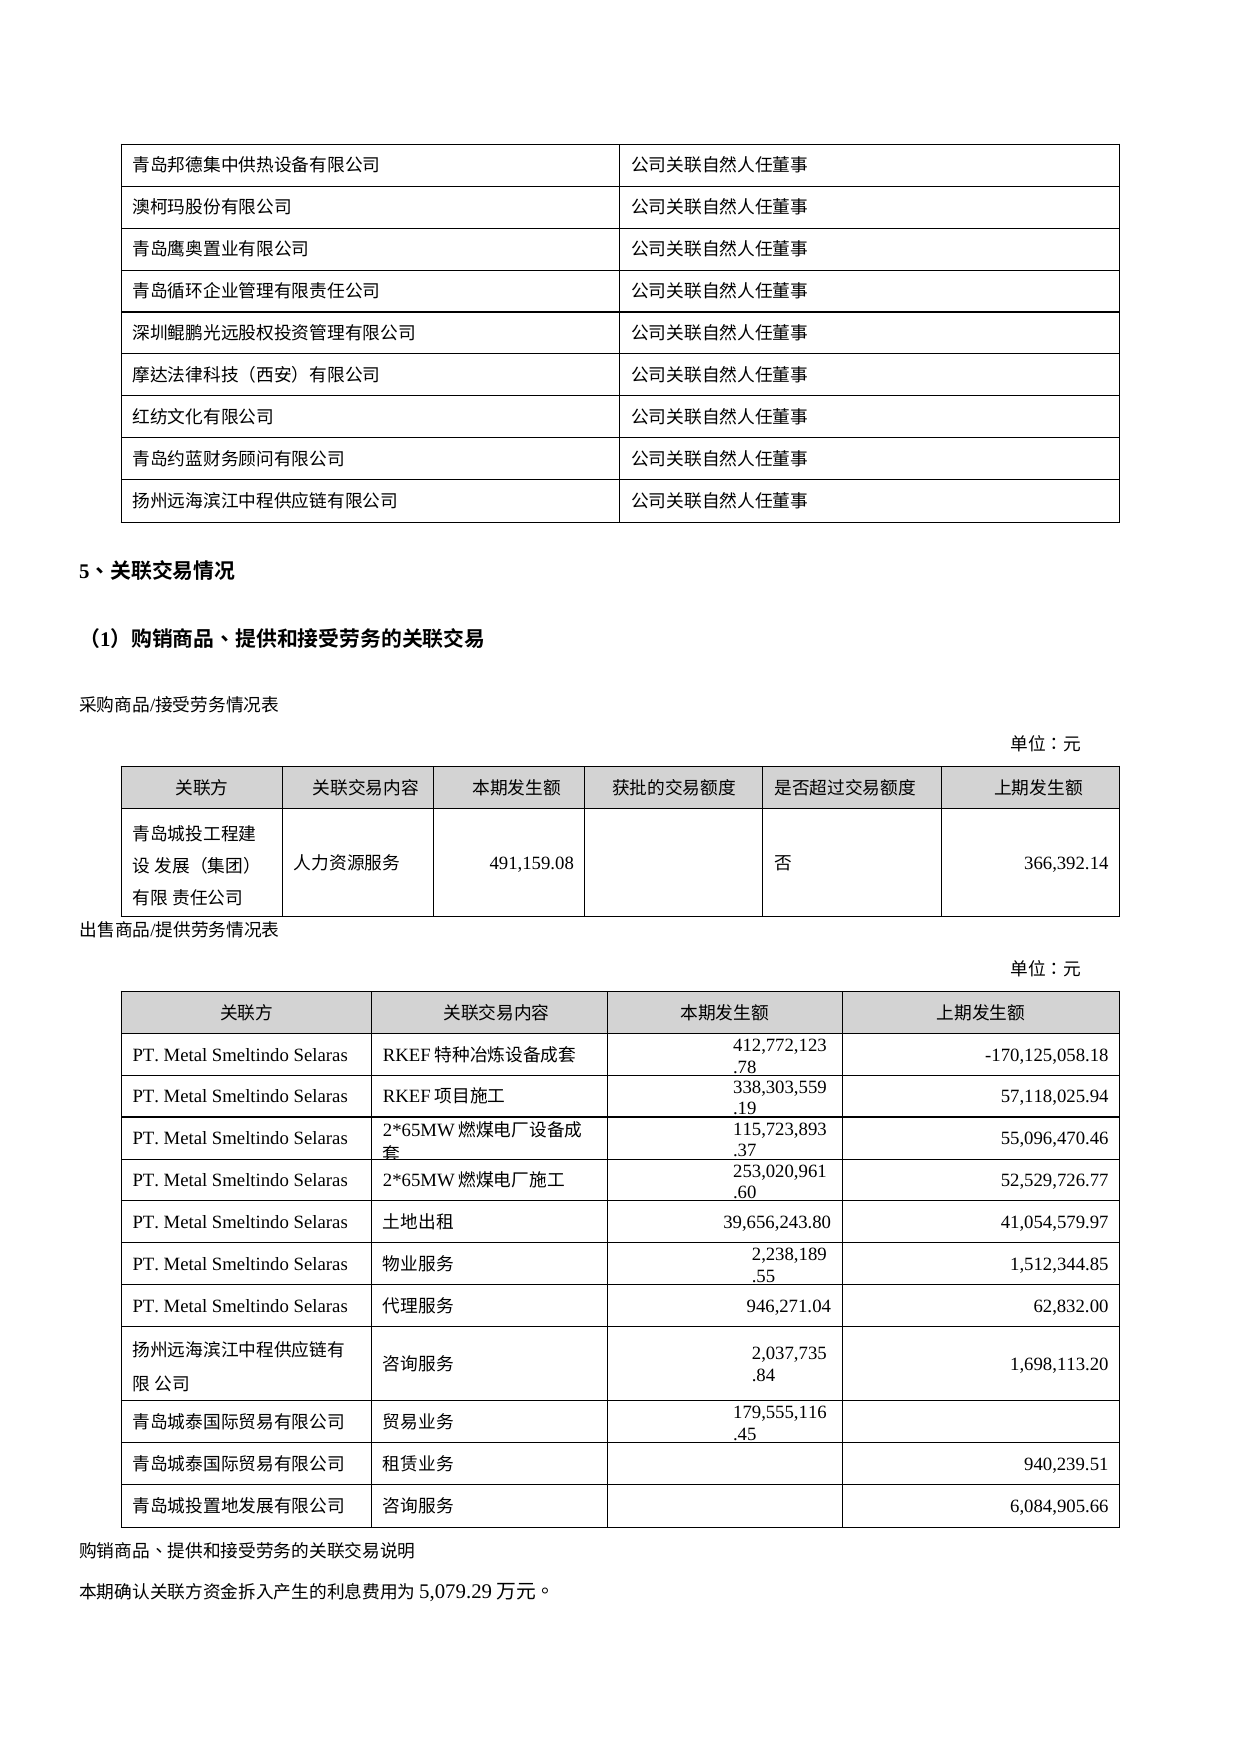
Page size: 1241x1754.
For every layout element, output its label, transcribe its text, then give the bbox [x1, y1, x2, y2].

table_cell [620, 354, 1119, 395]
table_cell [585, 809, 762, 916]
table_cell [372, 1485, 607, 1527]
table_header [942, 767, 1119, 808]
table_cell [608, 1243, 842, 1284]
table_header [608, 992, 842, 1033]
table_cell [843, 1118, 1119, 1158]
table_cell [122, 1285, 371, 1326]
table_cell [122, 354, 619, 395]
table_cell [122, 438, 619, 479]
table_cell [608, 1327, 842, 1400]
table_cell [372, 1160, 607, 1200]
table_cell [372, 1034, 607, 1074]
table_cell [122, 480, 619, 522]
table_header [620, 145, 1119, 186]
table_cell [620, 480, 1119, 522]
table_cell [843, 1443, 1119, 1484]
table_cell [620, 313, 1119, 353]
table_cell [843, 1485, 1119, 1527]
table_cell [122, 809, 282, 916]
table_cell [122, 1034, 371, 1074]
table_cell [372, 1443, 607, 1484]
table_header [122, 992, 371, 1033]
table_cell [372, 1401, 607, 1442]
text 出售商品/提供劳务情况表 [79, 917, 1162, 941]
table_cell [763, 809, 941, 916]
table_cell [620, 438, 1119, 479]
subtitle （1）购销商品、提供和接受劳务的关联交易 [79, 624, 1162, 653]
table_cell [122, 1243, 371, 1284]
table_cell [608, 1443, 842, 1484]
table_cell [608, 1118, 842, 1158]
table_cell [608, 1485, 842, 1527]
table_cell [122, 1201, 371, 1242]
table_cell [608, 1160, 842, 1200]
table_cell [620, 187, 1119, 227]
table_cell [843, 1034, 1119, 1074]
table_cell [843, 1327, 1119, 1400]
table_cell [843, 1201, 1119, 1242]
subtitle 5、关联交易情况 [79, 556, 1162, 585]
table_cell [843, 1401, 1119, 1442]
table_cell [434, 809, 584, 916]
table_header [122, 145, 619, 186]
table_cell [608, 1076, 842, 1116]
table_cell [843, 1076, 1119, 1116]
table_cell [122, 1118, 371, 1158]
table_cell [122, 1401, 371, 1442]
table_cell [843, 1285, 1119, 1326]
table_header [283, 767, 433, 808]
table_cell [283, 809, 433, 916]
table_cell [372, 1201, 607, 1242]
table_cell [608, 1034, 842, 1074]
text 采购商品/接受劳务情况表 [79, 692, 1162, 716]
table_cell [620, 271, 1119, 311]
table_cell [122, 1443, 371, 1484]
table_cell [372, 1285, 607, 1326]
text 购销商品、提供和接受劳务的关联交易说明 [79, 1538, 1162, 1562]
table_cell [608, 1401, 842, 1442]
text 单位：元 [1010, 731, 1162, 755]
text 单位：元 [1010, 956, 1162, 980]
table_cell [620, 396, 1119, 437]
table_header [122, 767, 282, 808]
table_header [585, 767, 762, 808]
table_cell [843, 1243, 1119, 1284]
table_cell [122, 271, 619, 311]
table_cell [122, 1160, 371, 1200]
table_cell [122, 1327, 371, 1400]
text 本期确认关联方资金拆入产生的利息费用为5,079.29万元。 [79, 1577, 1162, 1604]
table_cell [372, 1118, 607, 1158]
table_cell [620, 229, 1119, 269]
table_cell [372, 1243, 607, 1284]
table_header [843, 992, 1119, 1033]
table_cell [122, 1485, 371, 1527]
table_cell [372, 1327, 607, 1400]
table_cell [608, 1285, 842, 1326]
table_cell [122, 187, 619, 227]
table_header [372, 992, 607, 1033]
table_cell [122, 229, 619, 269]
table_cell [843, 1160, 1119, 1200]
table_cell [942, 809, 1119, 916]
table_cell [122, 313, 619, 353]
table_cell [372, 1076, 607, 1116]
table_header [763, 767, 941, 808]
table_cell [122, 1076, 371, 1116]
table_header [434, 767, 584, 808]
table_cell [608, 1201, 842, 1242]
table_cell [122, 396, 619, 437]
